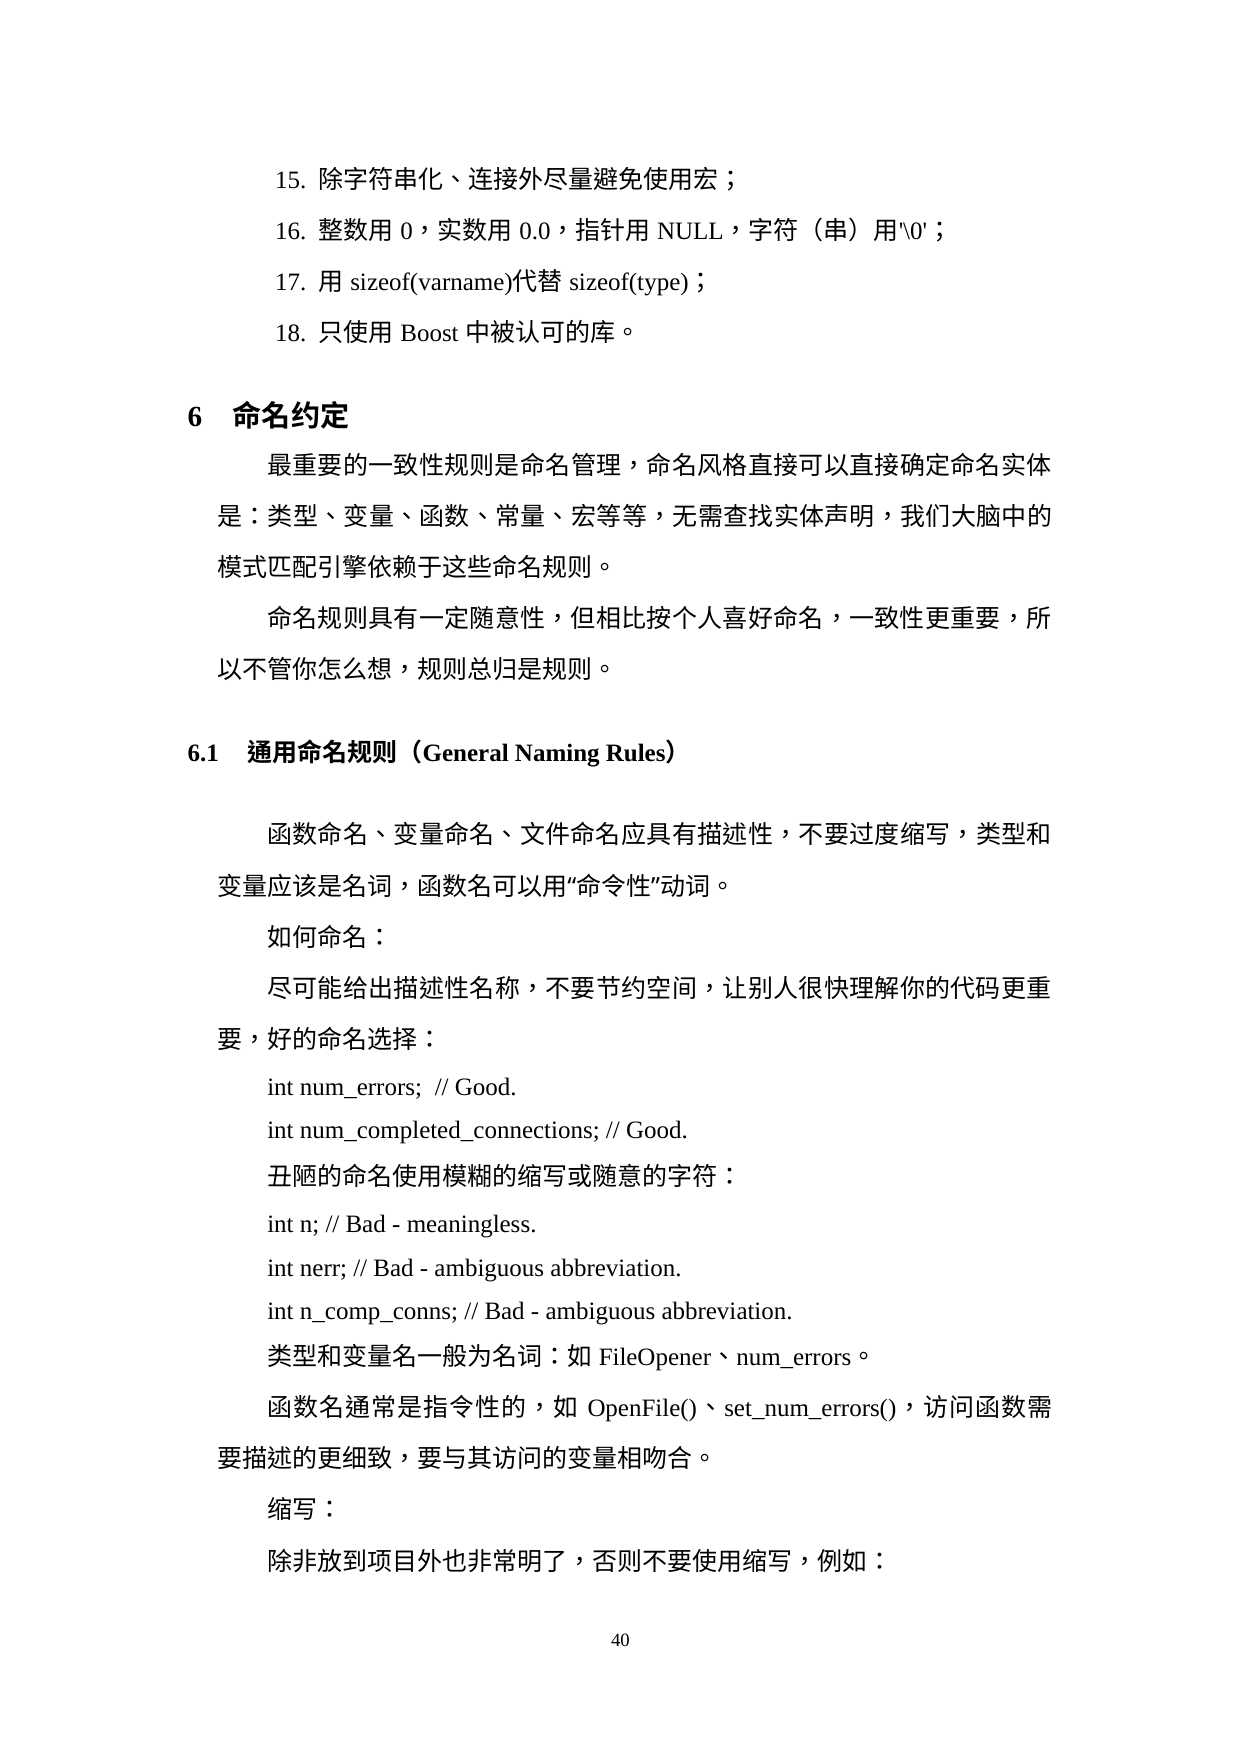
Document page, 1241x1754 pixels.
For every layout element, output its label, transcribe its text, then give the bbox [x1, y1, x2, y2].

list 只使用 Boost 中被认可的库。 [275, 315, 1053, 349]
text 缩写： [217, 1492, 1053, 1526]
text 函数命名、变量命名、文件命名应具有描述性，不要过度缩写，类型和变量应该是名词，函数名可以用“命令性”动词。 [217, 817, 1053, 902]
text 命名规则具有一定随意性，但相比按个人喜好命名，一致性更重要，所以不管你怎么想，规则总归是规则。 [217, 601, 1053, 686]
text 函数名通常是指令性的，如 OpenFile()、set_num_errors()，访问函数需要描述的更细致，要与其访问的变量相吻合。 [217, 1390, 1053, 1475]
list 除字符串化、连接外尽量避免使用宏； [275, 162, 1053, 196]
subtitle 通用命名规则（General Naming Rules） [187, 719, 1053, 784]
list 整数用 0，实数用 0.0，指针用 NULL，字符（串）用'\0'； [275, 213, 1053, 247]
subtitle 命名约定 [187, 382, 1053, 447]
text int num_errors; // Good. [217, 1072, 1053, 1101]
text 尽可能给出描述性名称，不要节约空间，让别人很快理解你的代码更重要，好的命名选择： [217, 970, 1053, 1055]
text 丑陋的命名使用模糊的缩写或随意的字符： [217, 1158, 1053, 1193]
text int n; // Bad - meaningless. [217, 1209, 1053, 1238]
text int n_comp_conns; // Bad - ambiguous abbreviation. [217, 1296, 1053, 1324]
text 最重要的一致性规则是命名管理，命名风格直接可以直接确定命名实体是：类型、变量、函数、常量、宏等等，无需查找实体声明，我们大脑中的模式匹配引擎依赖于这些命名规则。 [217, 447, 1053, 583]
text 类型和变量名一般为名词：如 FileOpener、num_errors。 [217, 1339, 1053, 1373]
text 如何命名： [217, 919, 1053, 953]
list 用 sizeof(varname)代替 sizeof(type)； [275, 264, 1053, 298]
text int num_completed_connections; // Good. [217, 1115, 1053, 1144]
text 除非放到项目外也非常明了，否则不要使用缩写，例如： [217, 1543, 1053, 1577]
text int nerr; // Bad - ambiguous abbreviation. [217, 1253, 1053, 1281]
